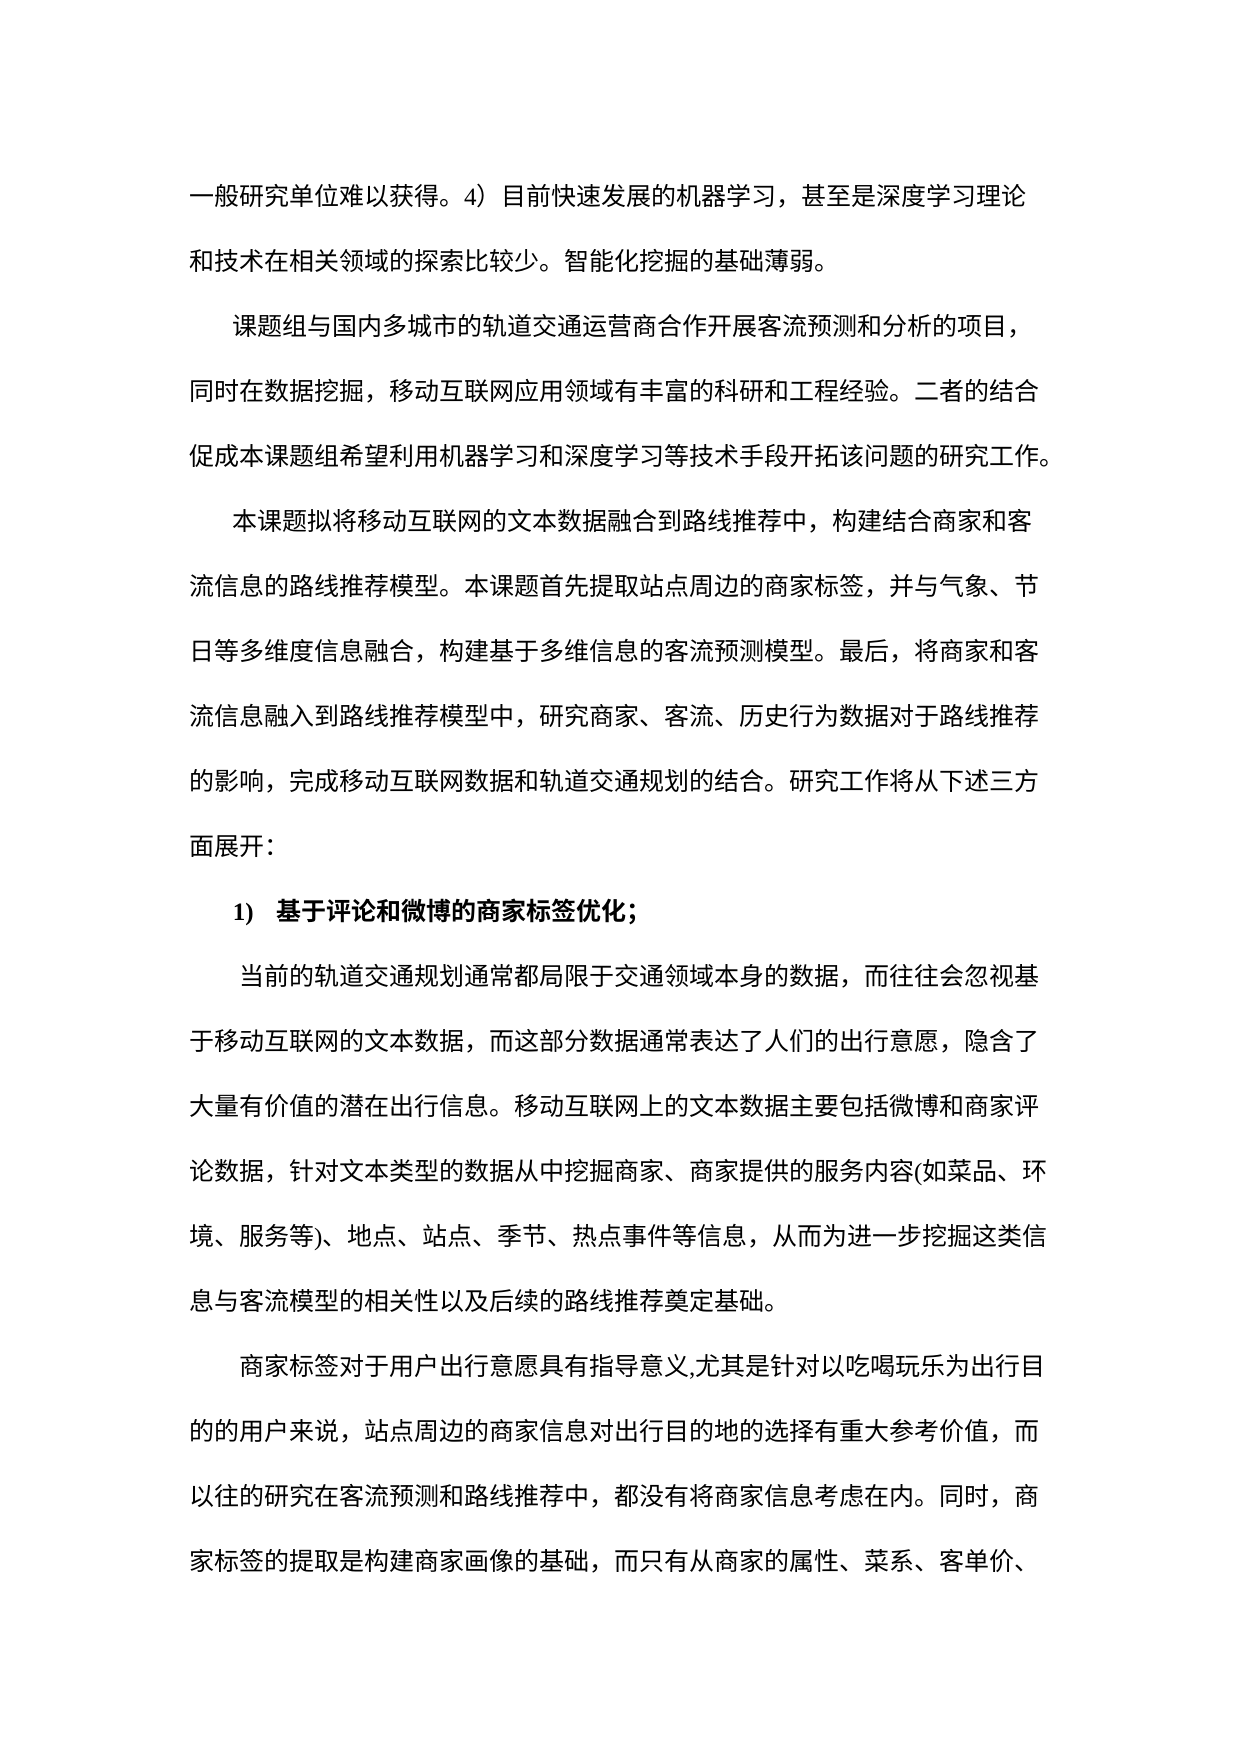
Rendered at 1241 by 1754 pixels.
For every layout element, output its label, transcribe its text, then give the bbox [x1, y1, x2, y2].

list 基于评论和微博的商家标签优化； [233, 877, 1051, 942]
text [189, 1332, 1051, 1592]
text 本课题拟将移动互联网的文本数据融合到路线推荐中，构建结合商家和客流信息的路线推荐模型。本课题首先提取站点周边的商家标签，并与气象、节日等多维度信息融合，构建基于多维信息的客流预测模型。最后，将商家和客流信息融入到路线推荐模型中，研究商家、客流、历史行为数据对于路线推荐的影响，完成移动互联网数据和轨道交通规划的结合。研究工作将从下述三方面展开： [189, 487, 1051, 877]
text 当前的轨道交通规划通常都局限于交通领域本身的数据，而往往会忽视基于移动互联网的文本数据，而这部分数据通常表达了人们的出行意愿，隐含了大量有价值的潜在出行信息。移动互联网上的文本数据主要包括微博和商家评论数据，针对文本类型的数据从中挖掘商家、商家提供的服务内容(如菜品、环境、服务等)、地点、站点、季节、热点事件等信息，从而为进一步挖掘这类信息与客流模型的相关性以及后续的路线推荐奠定基础。 [189, 942, 1051, 1332]
text 课题组与国内多城市的轨道交通运营商合作开展客流预测和分析的项目，同时在数据挖掘，移动互联网应用领域有丰富的科研和工程经验。二者的结合促成本课题组希望利用机器学习和深度学习等技术手段开拓该问题的研究工作。 [189, 292, 1051, 487]
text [189, 162, 1051, 292]
